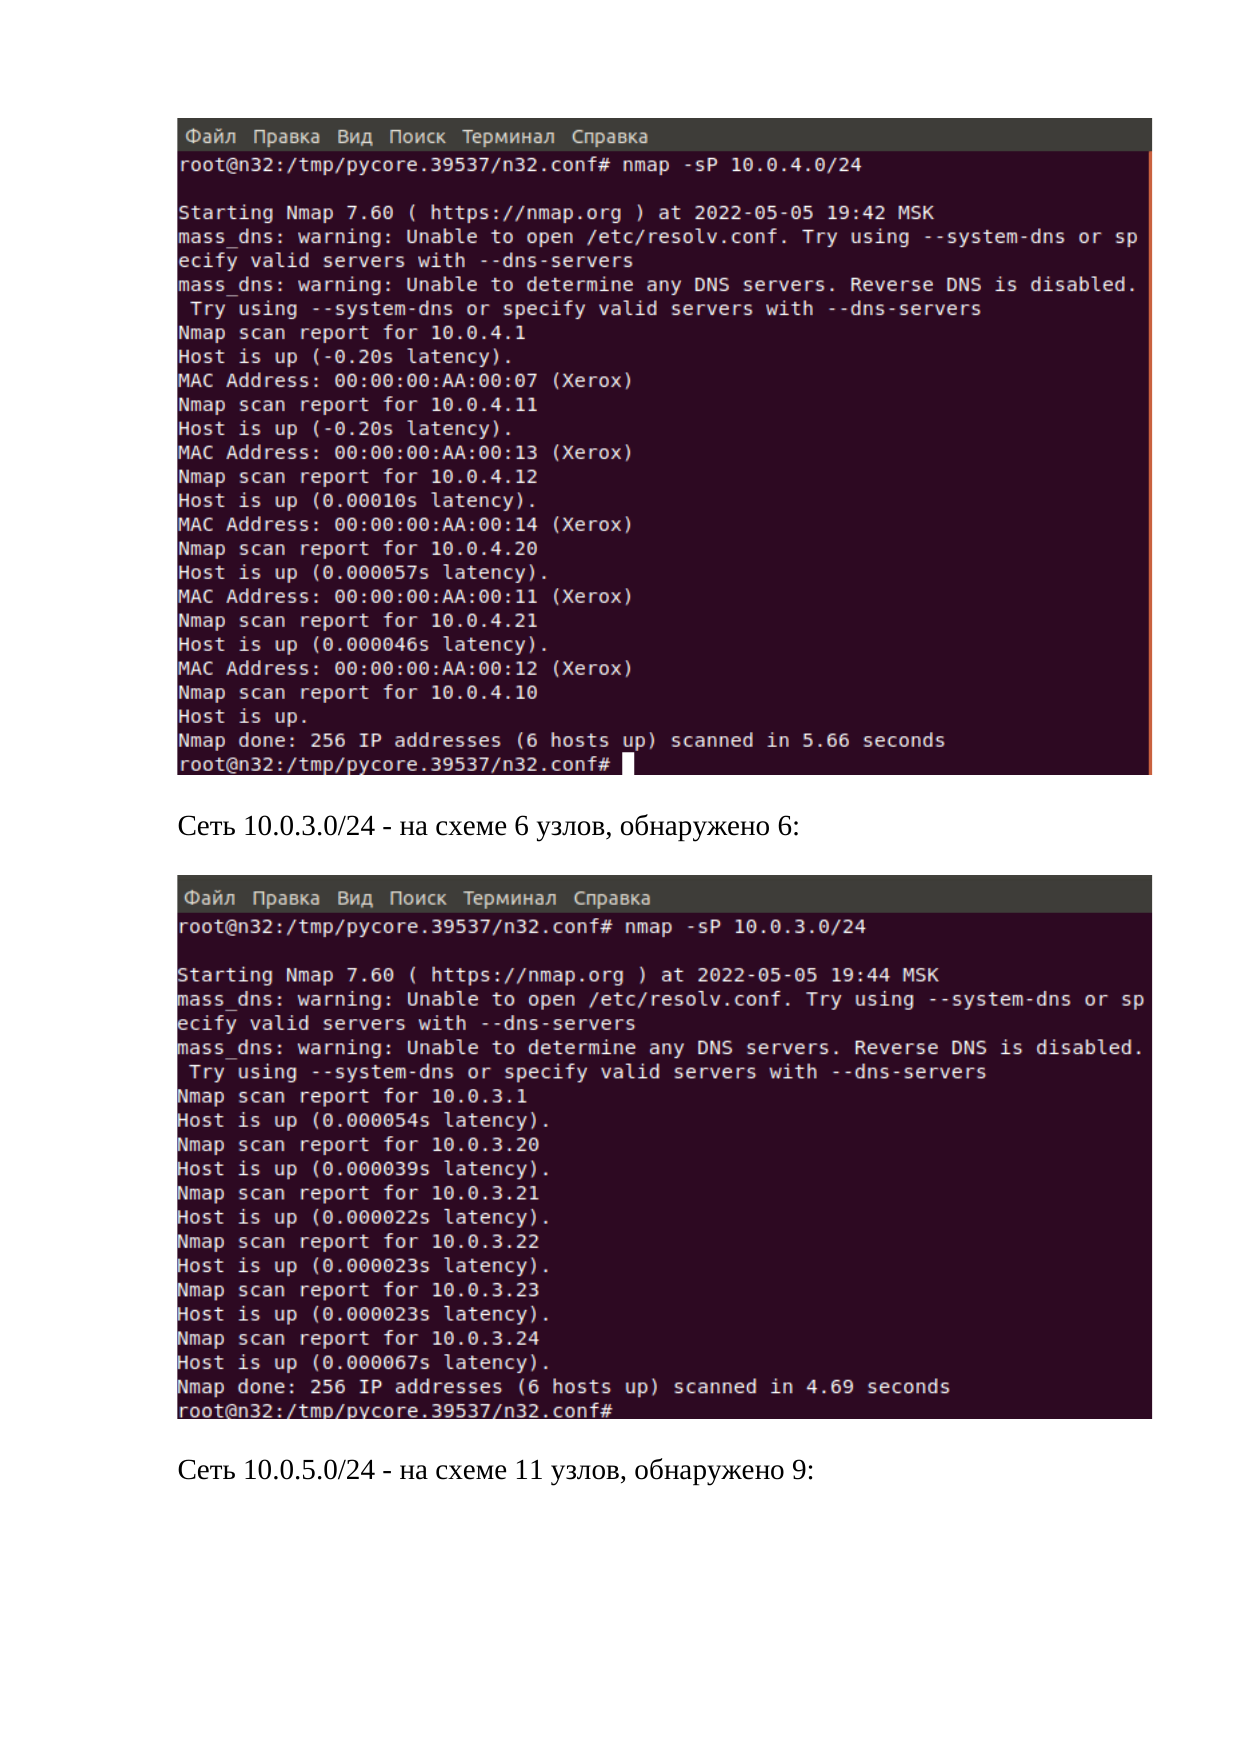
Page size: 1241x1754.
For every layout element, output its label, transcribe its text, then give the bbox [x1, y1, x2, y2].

text Сеть 10.0.3.0/24 - на схеме 6 узлов, обнаружено 6: [177, 808, 1152, 841]
picture [177, 875, 1153, 1419]
text Сеть 10.0.5.0/24 - на схеме 11 узлов, обнаружено 9: [177, 1452, 1152, 1486]
picture [177, 118, 1153, 775]
